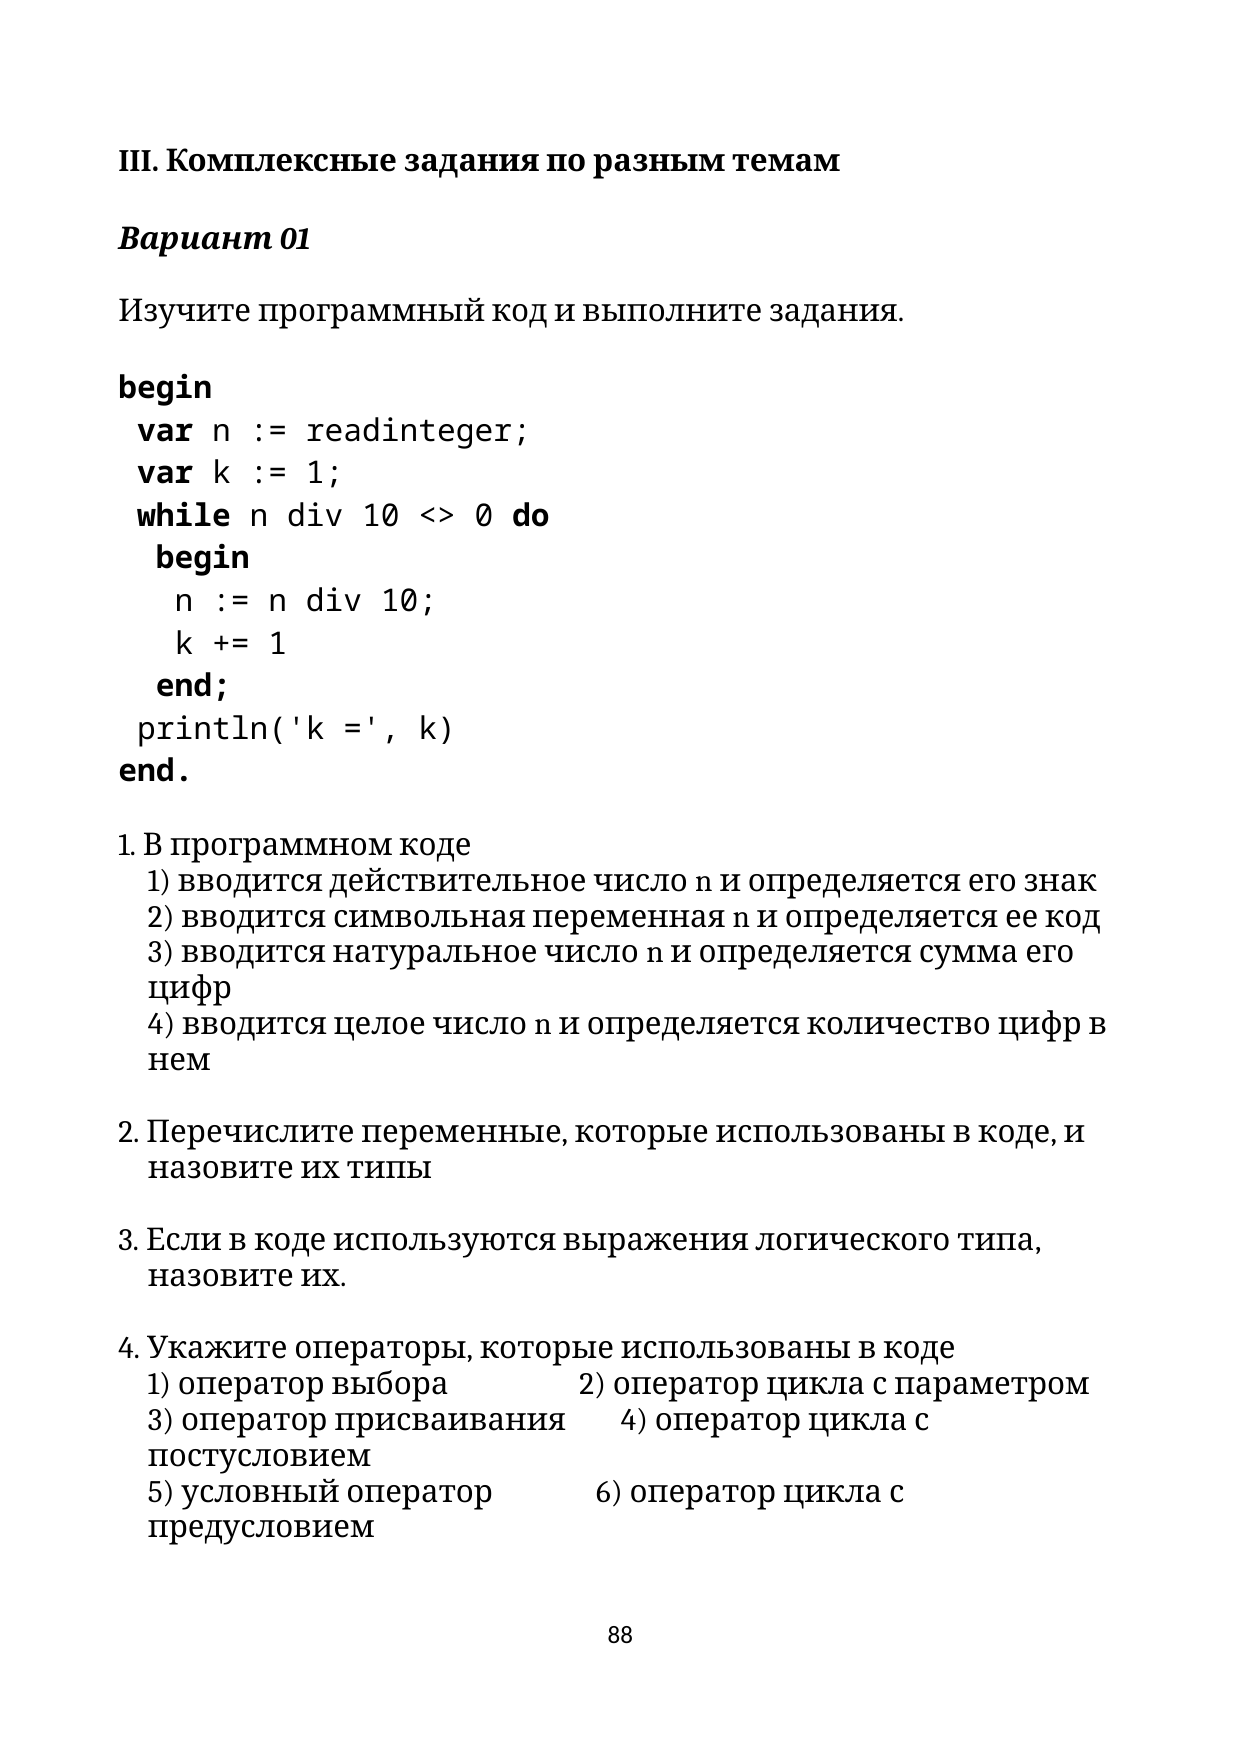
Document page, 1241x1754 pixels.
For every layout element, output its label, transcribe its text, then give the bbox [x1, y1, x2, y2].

text Изучите программный код и выполните задания. [118, 293, 1122, 329]
text 1. В программном коде 1) вводится действительное число n и определяется его знак 2) вводится символьная переменная n и определяется ее код 3) вводится натуральное число n и определяется сумма его цифр 4) вводится целое число n и определяется количество цифр в нем [118, 827, 1122, 1078]
text end. [118, 748, 1122, 791]
text 3. Если в коде используются выражения логического типа, назовите их. [118, 1222, 1122, 1294]
text var n := readinteger; [118, 408, 1122, 450]
subtitle III. Комплексные задания по разным темам [118, 143, 1122, 179]
text 4. Укажите операторы, которые использованы в коде 1) оператор выбора 2) оператор цикла с параметром 3) оператор присваивания 4) оператор цикла с постусловием 5) условный оператор 6) оператор цикла с предусловием [118, 1330, 1122, 1546]
text while n div 10 <> 0 do [118, 493, 1122, 535]
text begin [118, 535, 1122, 578]
text k += 1 [118, 621, 1122, 663]
text var k := 1; [118, 450, 1122, 493]
text println('k =', k) [118, 706, 1122, 748]
text end; [118, 663, 1122, 706]
text 2. Перечислите переменные, которые использованы в коде, и назовите их типы [118, 1114, 1122, 1186]
text n := n div 10; [118, 578, 1122, 621]
text Вариант 01 [118, 221, 1122, 257]
text begin [118, 365, 1122, 408]
